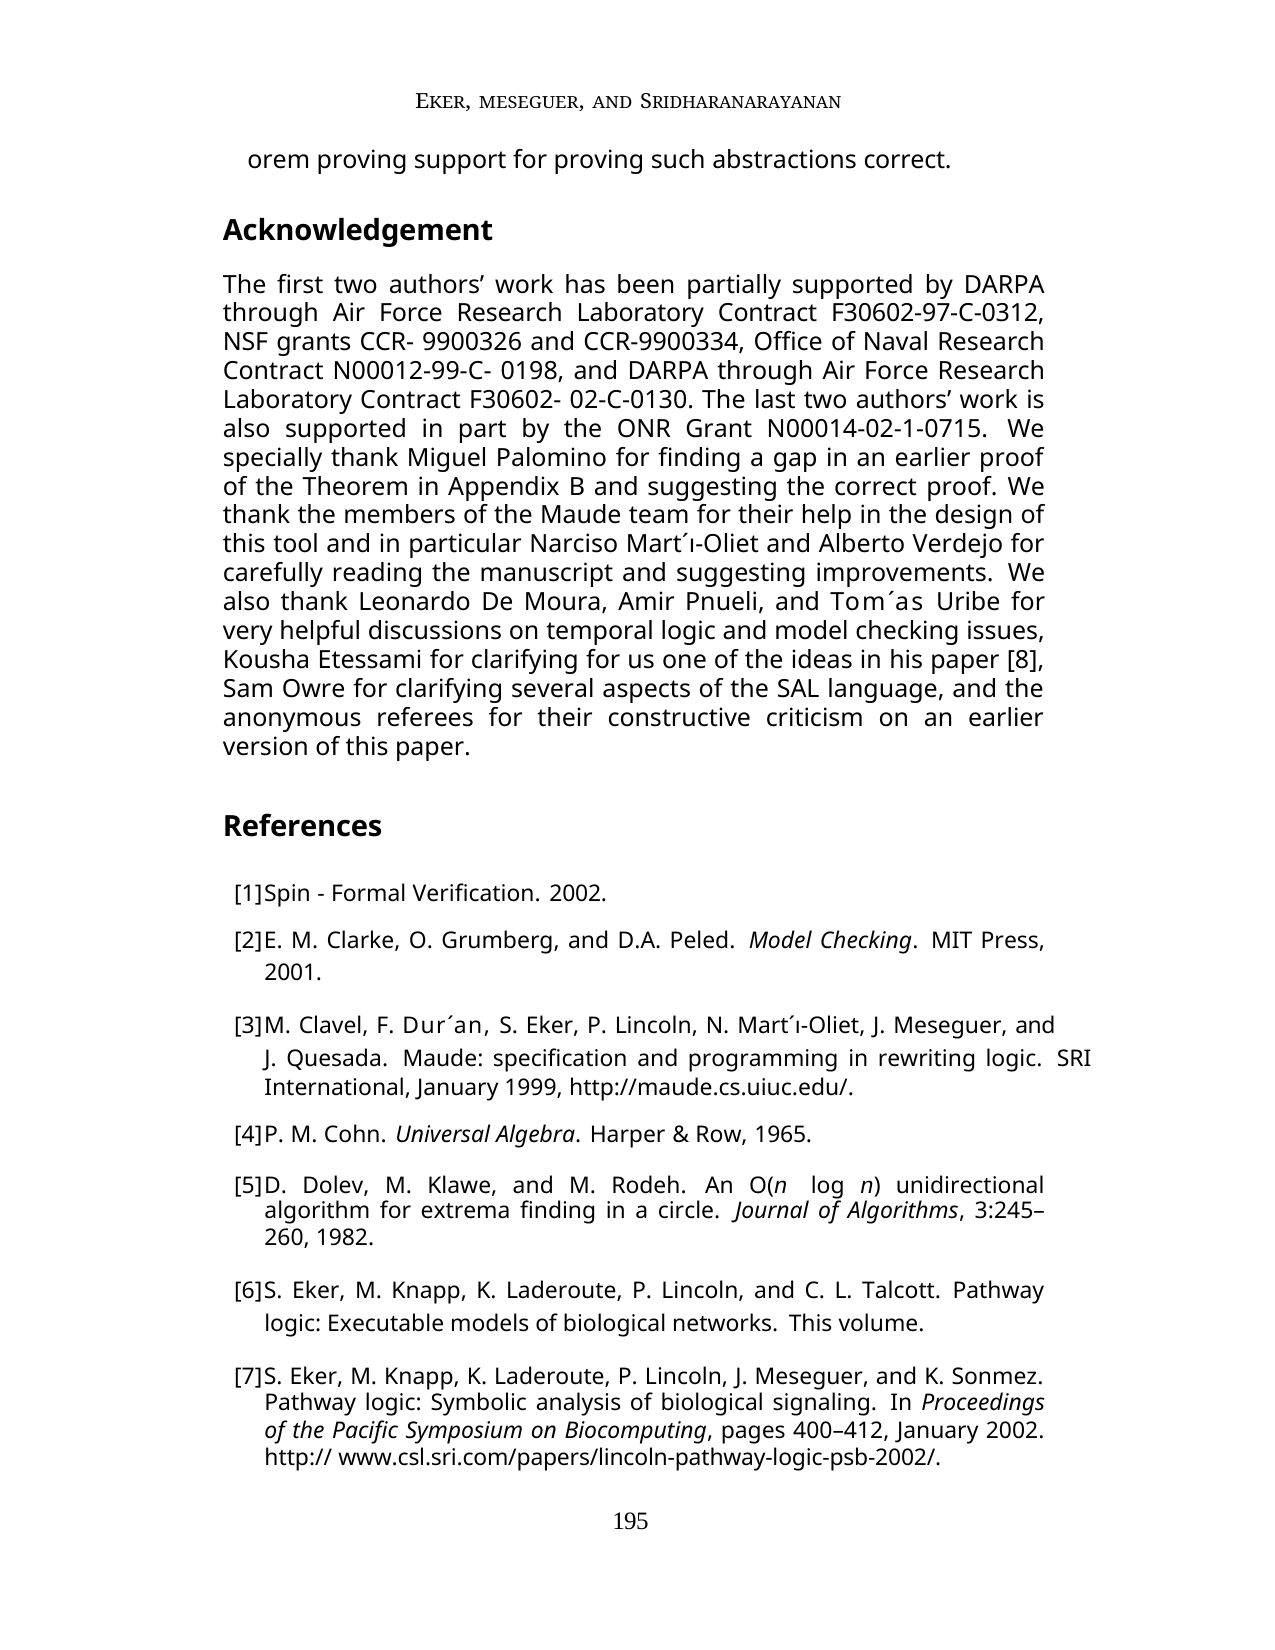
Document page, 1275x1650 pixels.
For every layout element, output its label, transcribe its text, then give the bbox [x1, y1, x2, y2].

subtitle References [223, 805, 1096, 845]
list E. M. Clarke, O. Grumberg, and D.A. Peled. Model Checking. MIT Press, 2001. [234, 924, 1045, 987]
list S. Eker, M. Knapp, K. Laderoute, P. Lincoln, and C. L. Talcott. Pathway logic: Executable models of biological networks. This volume. [234, 1274, 1045, 1338]
list P. M. Cohn. Universal Algebra. Harper & Row, 1965. [234, 1117, 1096, 1149]
text The first two authors’ work has been partially supported by DARPA through Air Force Research Laboratory Contract F30602-97-C-0312, NSF grants CCR- 9900326 and CCR-9900334, Office of Naval Research Contract N00012-99-C- 0198, and DARPA through Air Force Research Laboratory Contract F30602- 02-C-0130. The last two authors’ work is also supported in part by the ONR Grant N00014-02-1-0715. We specially thank Miguel Palomino for finding a gap in an earlier proof of the Theorem in Appendix B and suggesting the correct proof. We thank the members of the Maude team for their help in the design of this tool and in particular Narciso Mart´ı-Oliet and Alberto Verdejo for carefully reading the manuscript and suggesting improvements. We also thank Leonardo De Moura, Amir Pnueli, and Tom´as Uribe for very helpful discussions on temporal logic and model checking issues, Kousha Etessami for clarifying for us one of the ideas in his paper [8], Sam Owre for clarifying several aspects of the SAL language, and the anonymous referees for their constructive criticism on an earlier version of this paper. [223, 271, 1045, 763]
text orem proving support for proving such abstractions correct. [247, 141, 1096, 175]
subtitle Acknowledgement [223, 209, 1096, 249]
list Spin - Formal Verification. 2002. [234, 876, 1096, 908]
list D. Dolev, M. Klawe, and M. Rodeh. An O(n log n) unidirectional algorithm for extrema finding in a circle. Journal of Algorithms, 3:245–260, 1982. [234, 1173, 1045, 1252]
list M. Clavel, F. Dur´an, S. Eker, P. Lincoln, N. Mart´ı-Oliet, J. Meseguer, and [234, 1009, 1096, 1040]
text J. Quesada. Maude: specification and programming in rewriting logic. SRI International, January 1999, http://maude.cs.uiuc.edu/. [264, 1043, 1096, 1102]
list S. Eker, M. Knapp, K. Laderoute, P. Lincoln, J. Meseguer, and K. Sonmez. Pathway logic: Symbolic analysis of biological signaling. In Proceedings of the Pacific Symposium on Biocomputing, pages 400–412, January 2002. http:// www.csl.sri.com/papers/lincoln-pathway-logic-psb-2002/. [234, 1362, 1045, 1472]
